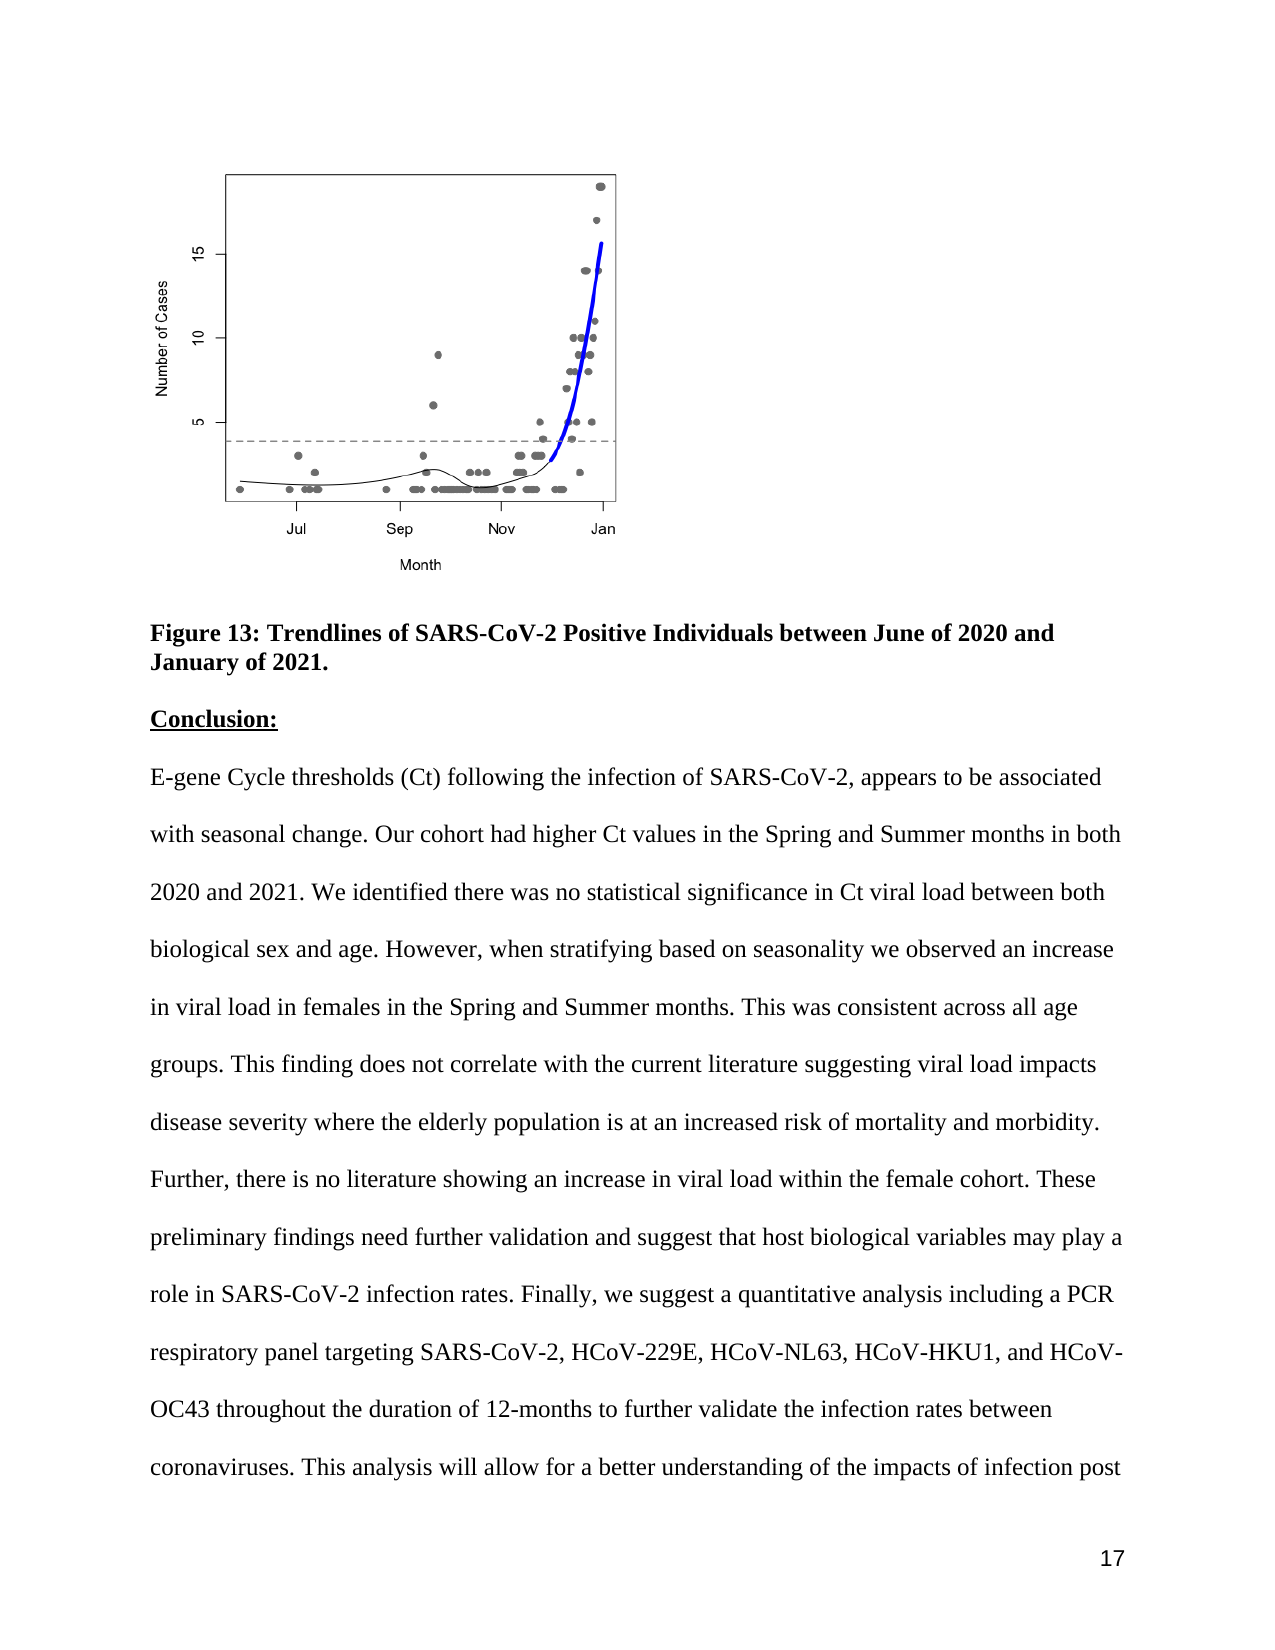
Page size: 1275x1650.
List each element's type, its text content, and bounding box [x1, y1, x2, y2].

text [150, 762, 1125, 1481]
text Figure 13: Trendlines of SARS-CoV-2 Positive Individuals between June of 2020 and January of 2021. [150, 618, 1125, 676]
picture [150, 150, 653, 592]
text Conclusion: [150, 704, 1125, 733]
